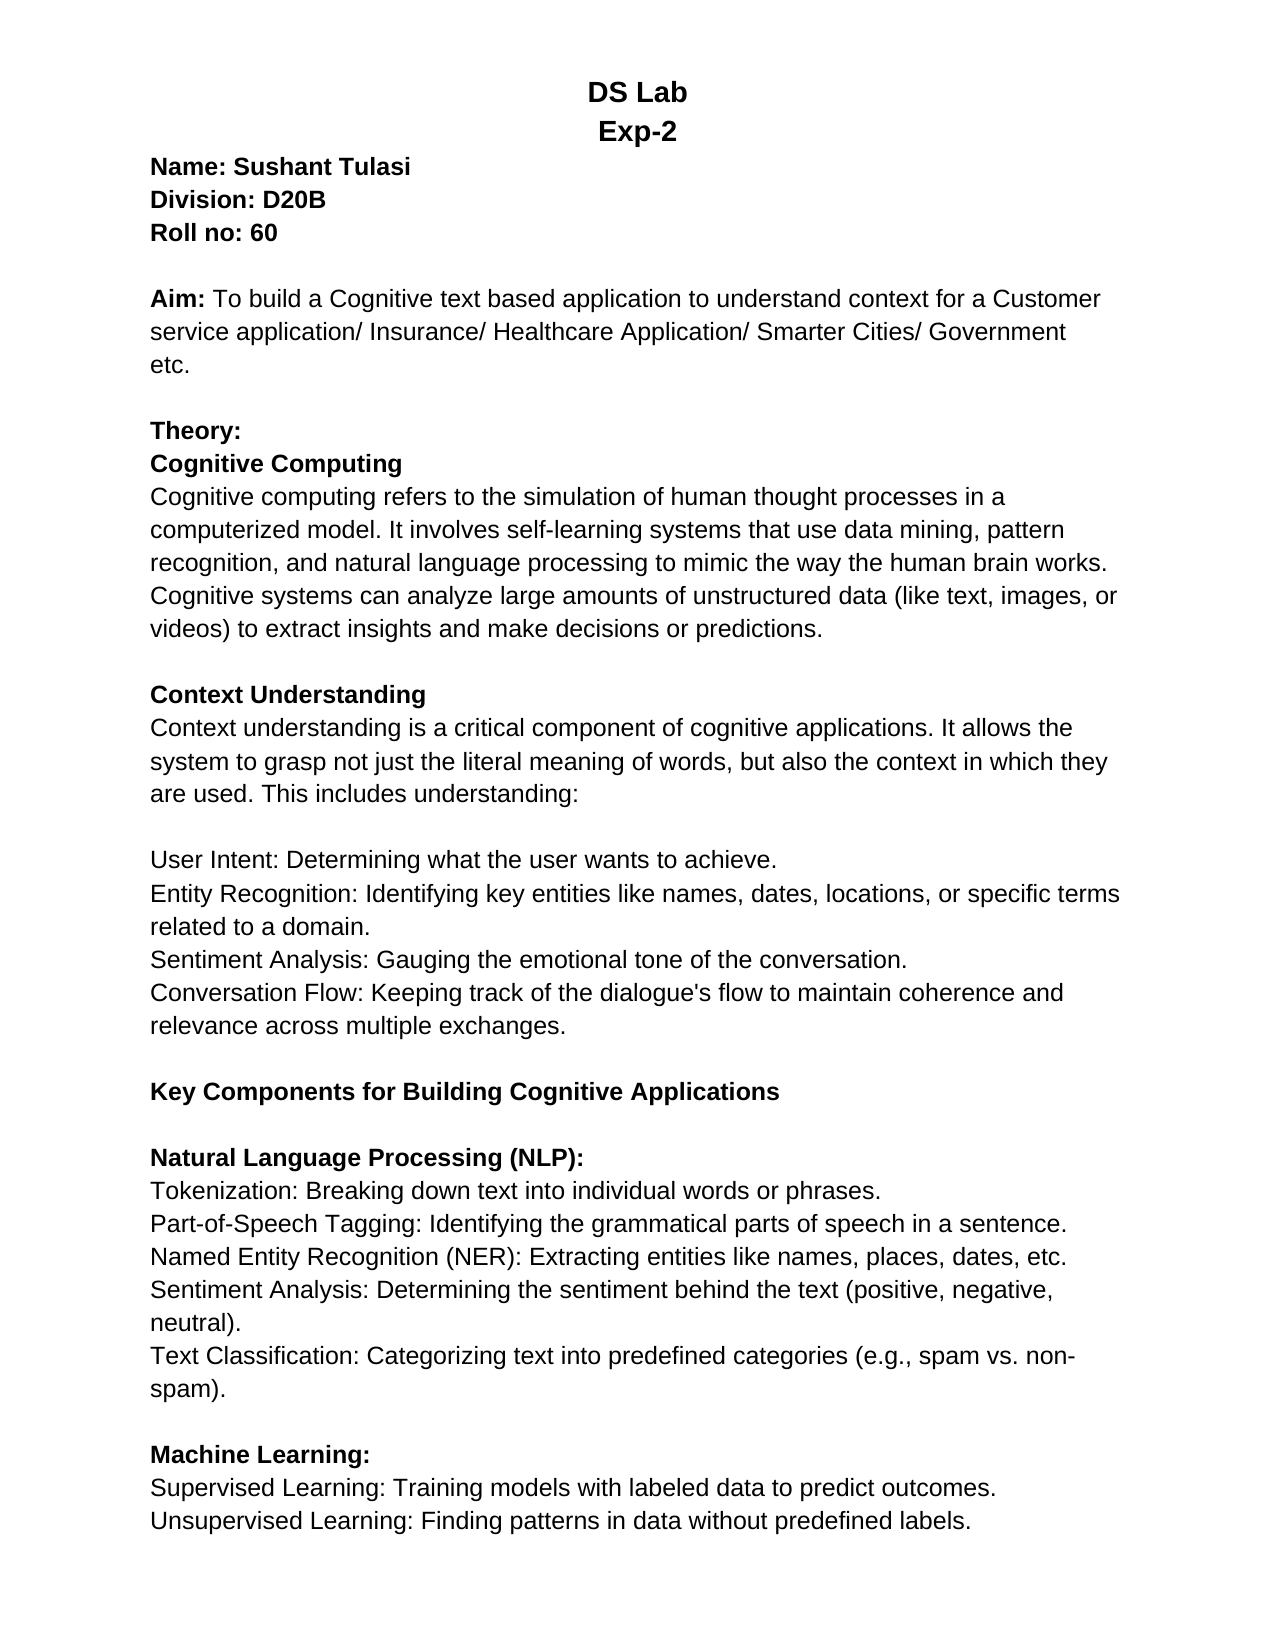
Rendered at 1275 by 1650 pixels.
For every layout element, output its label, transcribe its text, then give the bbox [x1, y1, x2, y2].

text Aim: To build a Cognitive text based application to understand context for a Customer [150, 284, 1125, 313]
text Theory: [150, 416, 1125, 445]
text etc. [150, 350, 1125, 379]
text Cognitive Computing [150, 449, 1125, 478]
text Key Components for Building Cognitive Applications [150, 1077, 1125, 1105]
text Exp-2 [150, 113, 1125, 147]
text Named Entity Recognition (NER): Extracting entities like names, places, dates, etc. [150, 1242, 1125, 1271]
text Sentiment Analysis: Gauging the emotional tone of the conversation. [150, 944, 1125, 973]
text Unsupervised Learning: Finding patterns in data without predefined labels. [150, 1506, 1125, 1535]
text Entity Recognition: Identifying key entities like names, dates, locations, or specific terms related to a domain. [150, 878, 1125, 940]
text Tokenization: Breaking down text into individual words or phrases. [150, 1176, 1125, 1204]
text Text Classification: Categorizing text into predefined categories (e.g., spam vs. non-spam). [150, 1341, 1125, 1403]
text Sentiment Analysis: Determining the sentiment behind the text (positive, negative, neutral). [150, 1275, 1125, 1337]
text Conversation Flow: Keeping track of the dialogue's flow to maintain coherence and relevance across multiple exchanges. [150, 978, 1125, 1039]
text Name: Sushant Tulasi [150, 152, 1125, 181]
text Part-of-Speech Tagging: Identifying the grammatical parts of speech in a sentence. [150, 1209, 1125, 1237]
text DS Lab [150, 75, 1125, 108]
text Machine Learning: [150, 1440, 1125, 1469]
text Cognitive computing refers to the simulation of human thought processes in a computerized model. It involves self-learning systems that use data mining, pattern recognition, and natural language processing to mimic the way the human brain works. Cognitive systems can analyze large amounts of unstructured data (like text, images, or videos) to extract insights and make decisions or predictions. [150, 482, 1125, 643]
text Roll no: 60 [150, 218, 1125, 247]
text Division: D20B [150, 185, 1125, 214]
text Context understanding is a critical component of cognitive applications. It allows the system to grasp not just the literal meaning of words, but also the context in which they are used. This includes understanding: [150, 713, 1125, 808]
text Context Understanding [150, 680, 1125, 709]
text service application/ Insurance/ Healthcare Application/ Smarter Cities/ Government [150, 317, 1125, 346]
text User Intent: Determining what the user wants to achieve. [150, 846, 1125, 874]
text Natural Language Processing (NLP): [150, 1143, 1125, 1171]
text Supervised Learning: Training models with labeled data to predict outcomes. [150, 1473, 1125, 1502]
